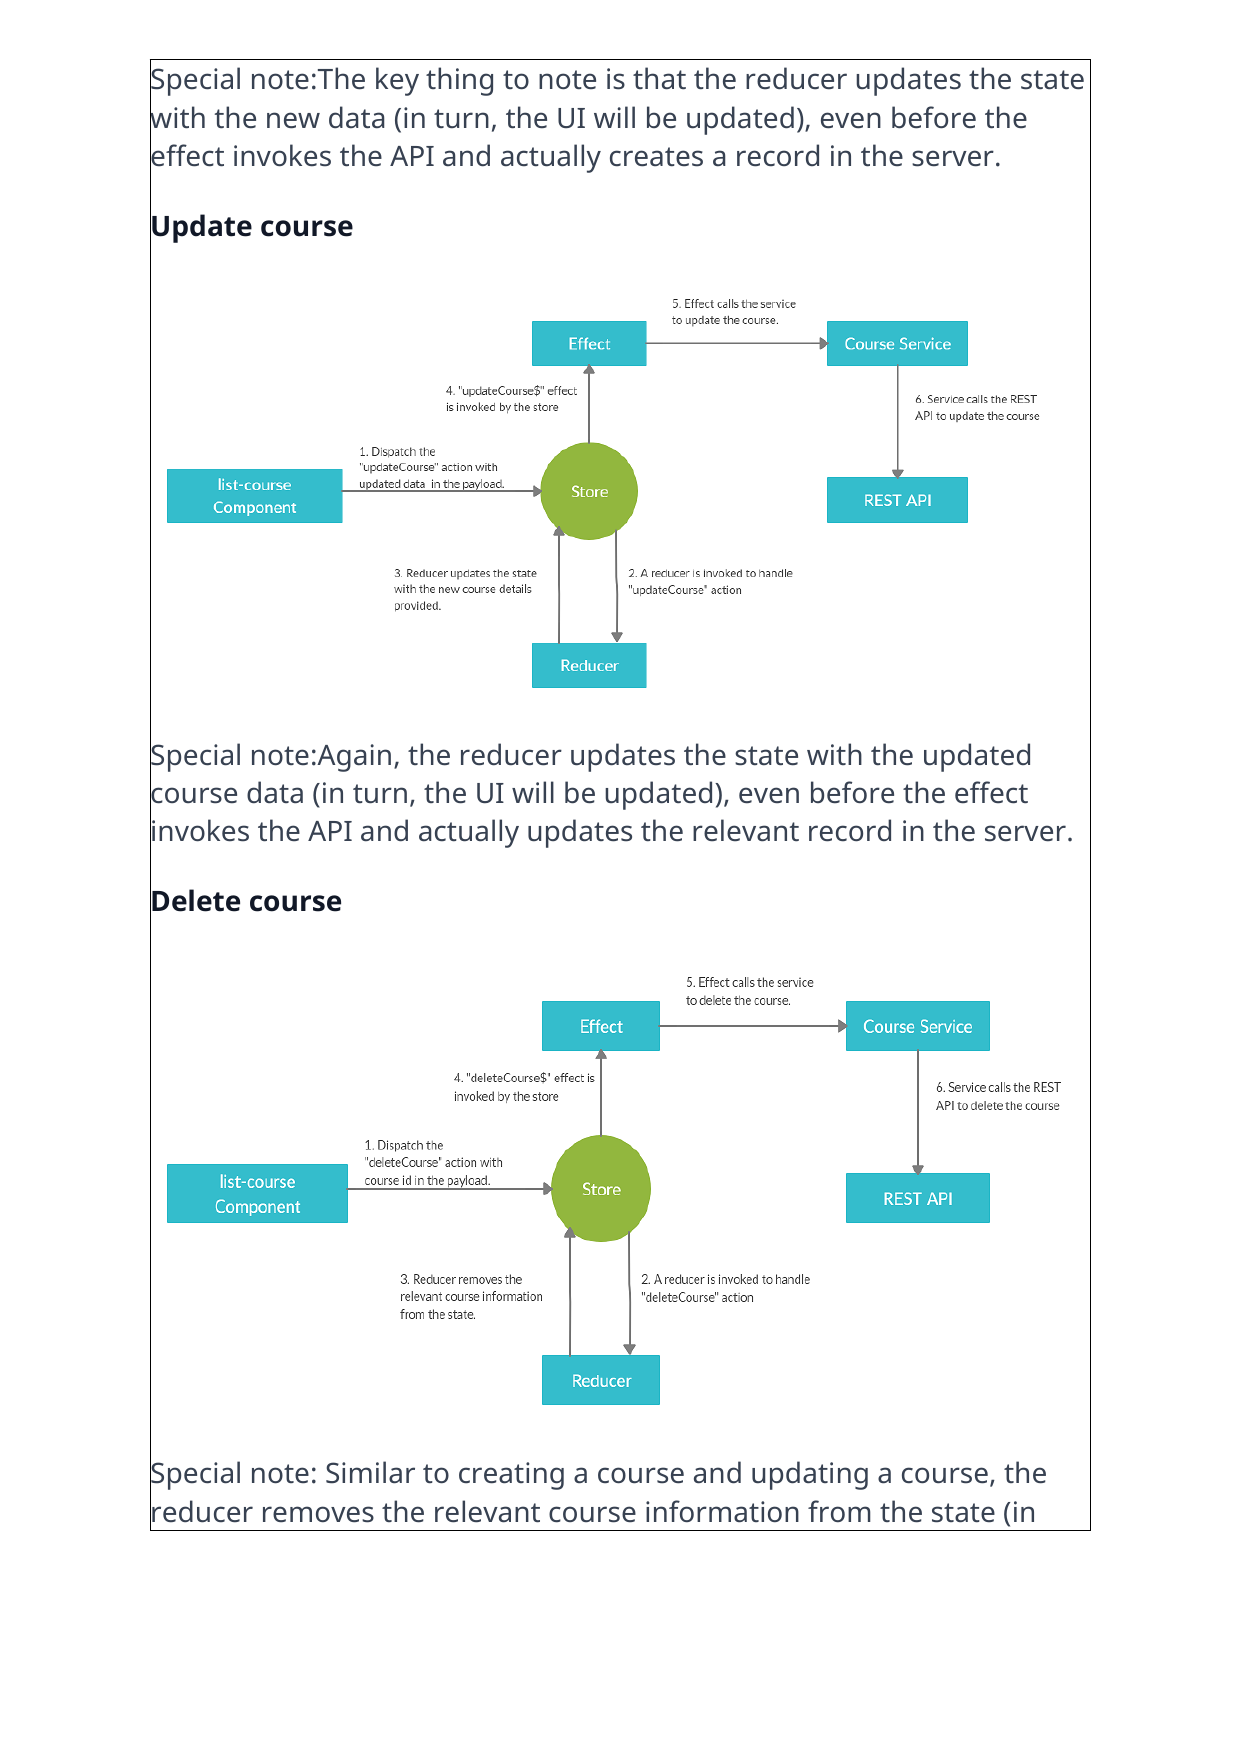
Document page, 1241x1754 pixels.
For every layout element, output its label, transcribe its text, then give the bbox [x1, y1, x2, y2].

picture [1091, 944, 1096, 1423]
text Delete course [151, 881, 1090, 919]
text Special note:The key thing to note is that the reducer updates the state with the new data (in turn, the UI will be updated), even before the effect invokes the API and actually creates a record in the server. [151, 60, 1090, 175]
picture [151, 269, 1071, 704]
text Update course [151, 205, 1090, 244]
text Special note:Again, the reducer updates the state with the updated course data (in turn, the UI will be updated), even before the effect invokes the API and actually updates the relevant record in the server. [151, 734, 1090, 850]
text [151, 1453, 1090, 1530]
picture [151, 944, 1090, 1423]
